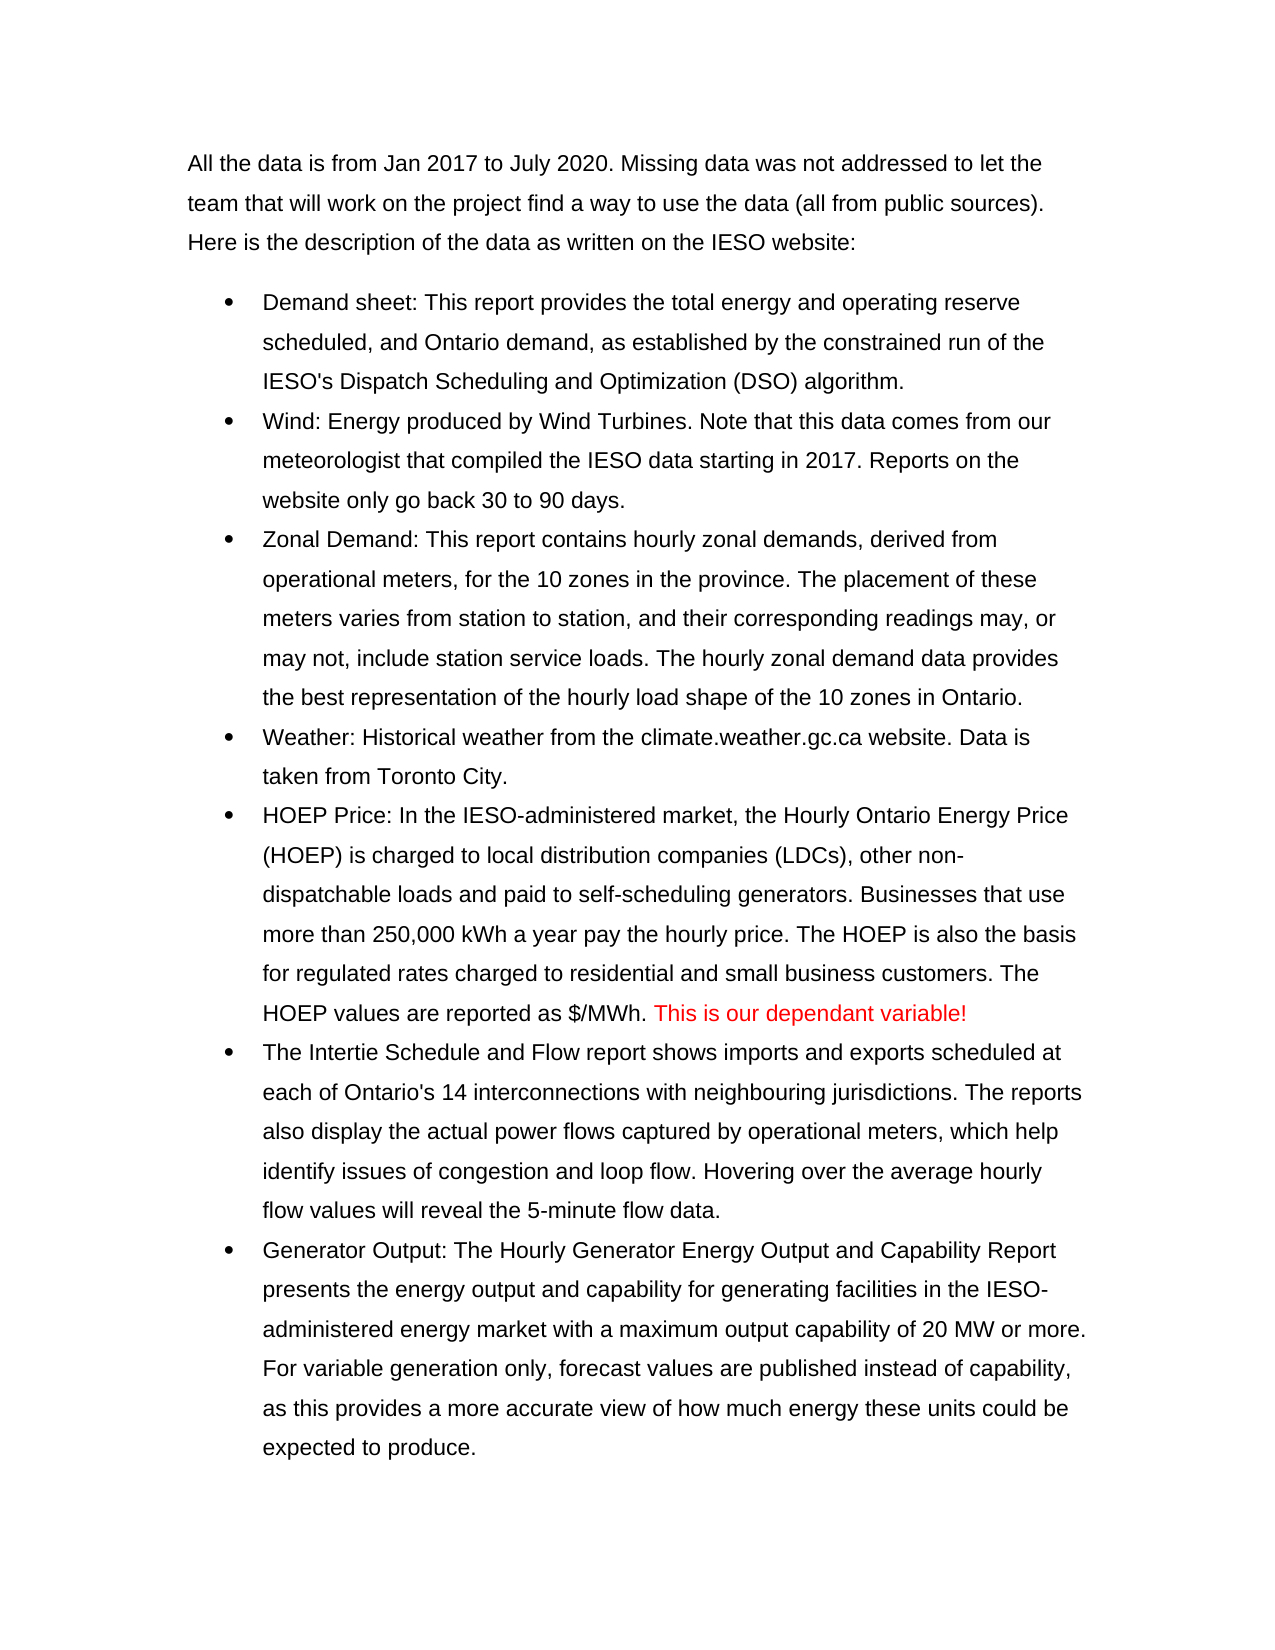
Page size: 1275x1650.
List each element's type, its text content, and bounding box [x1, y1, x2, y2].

list Wind: Energy produced by Wind Turbines. Note that this data comes from our meteorologist that compiled the IESO data starting in 2017. Reports on the website only go back 30 to 90 days. [225, 408, 1087, 513]
list Generator Output: The Hourly Generator Energy Output and Capability Report presents the energy output and capability for generating facilities in the IESO-administered energy market with a maximum output capability of 20 MW or more. For variable generation only, forecast values are published instead of capability, as this provides a more accurate view of how much energy these units could be expected to produce. [225, 1237, 1087, 1461]
list HOEP Price: In the IESO-administered market, the Hourly Ontario Energy Price (HOEP) is charged to local distribution companies (LDCs), other non-dispatchable loads and paid to self-scheduling generators. Businesses that use more than 250,000 kWh a year pay the hourly price. The HOEP is also the basis for regulated rates charged to residential and small business customers. The HOEP values are reported as $/MWh. This is our dependant variable! [225, 802, 1087, 1026]
list Demand sheet: This report provides the total energy and operating reserve scheduled, and Ontario demand, as established by the constrained run of the IESO's Dispatch Scheduling and Optimization (DSO) algorithm. [225, 289, 1087, 394]
list The Intertie Schedule and Flow report shows imports and exports scheduled at each of Ontario's 14 interconnections with neighbouring jurisdictions. The reports also display the actual power flows captured by operational meters, which help identify issues of congestion and loop flow. Hovering over the average hourly flow values will reveal the 5-minute flow data. [225, 1039, 1087, 1224]
text All the data is from Jan 2017 to July 2020. Missing data was not addressed to let the team that will work on the project find a way to use the data (all from public sources). Here is the description of the data as written on the IESO website: [187, 150, 1087, 255]
list Weather: Historical weather from the climate.weather.gc.ca website. Data is taken from Toronto City. [225, 723, 1087, 789]
list Zonal Demand: This report contains hourly zonal demands, derived from operational meters, for the 10 zones in the province. The placement of these meters varies from station to station, and their corresponding readings may, or may not, include station service loads. The hourly zonal demand data provides the best representation of the hourly load shape of the 10 zones in Ontario. [225, 526, 1087, 710]
